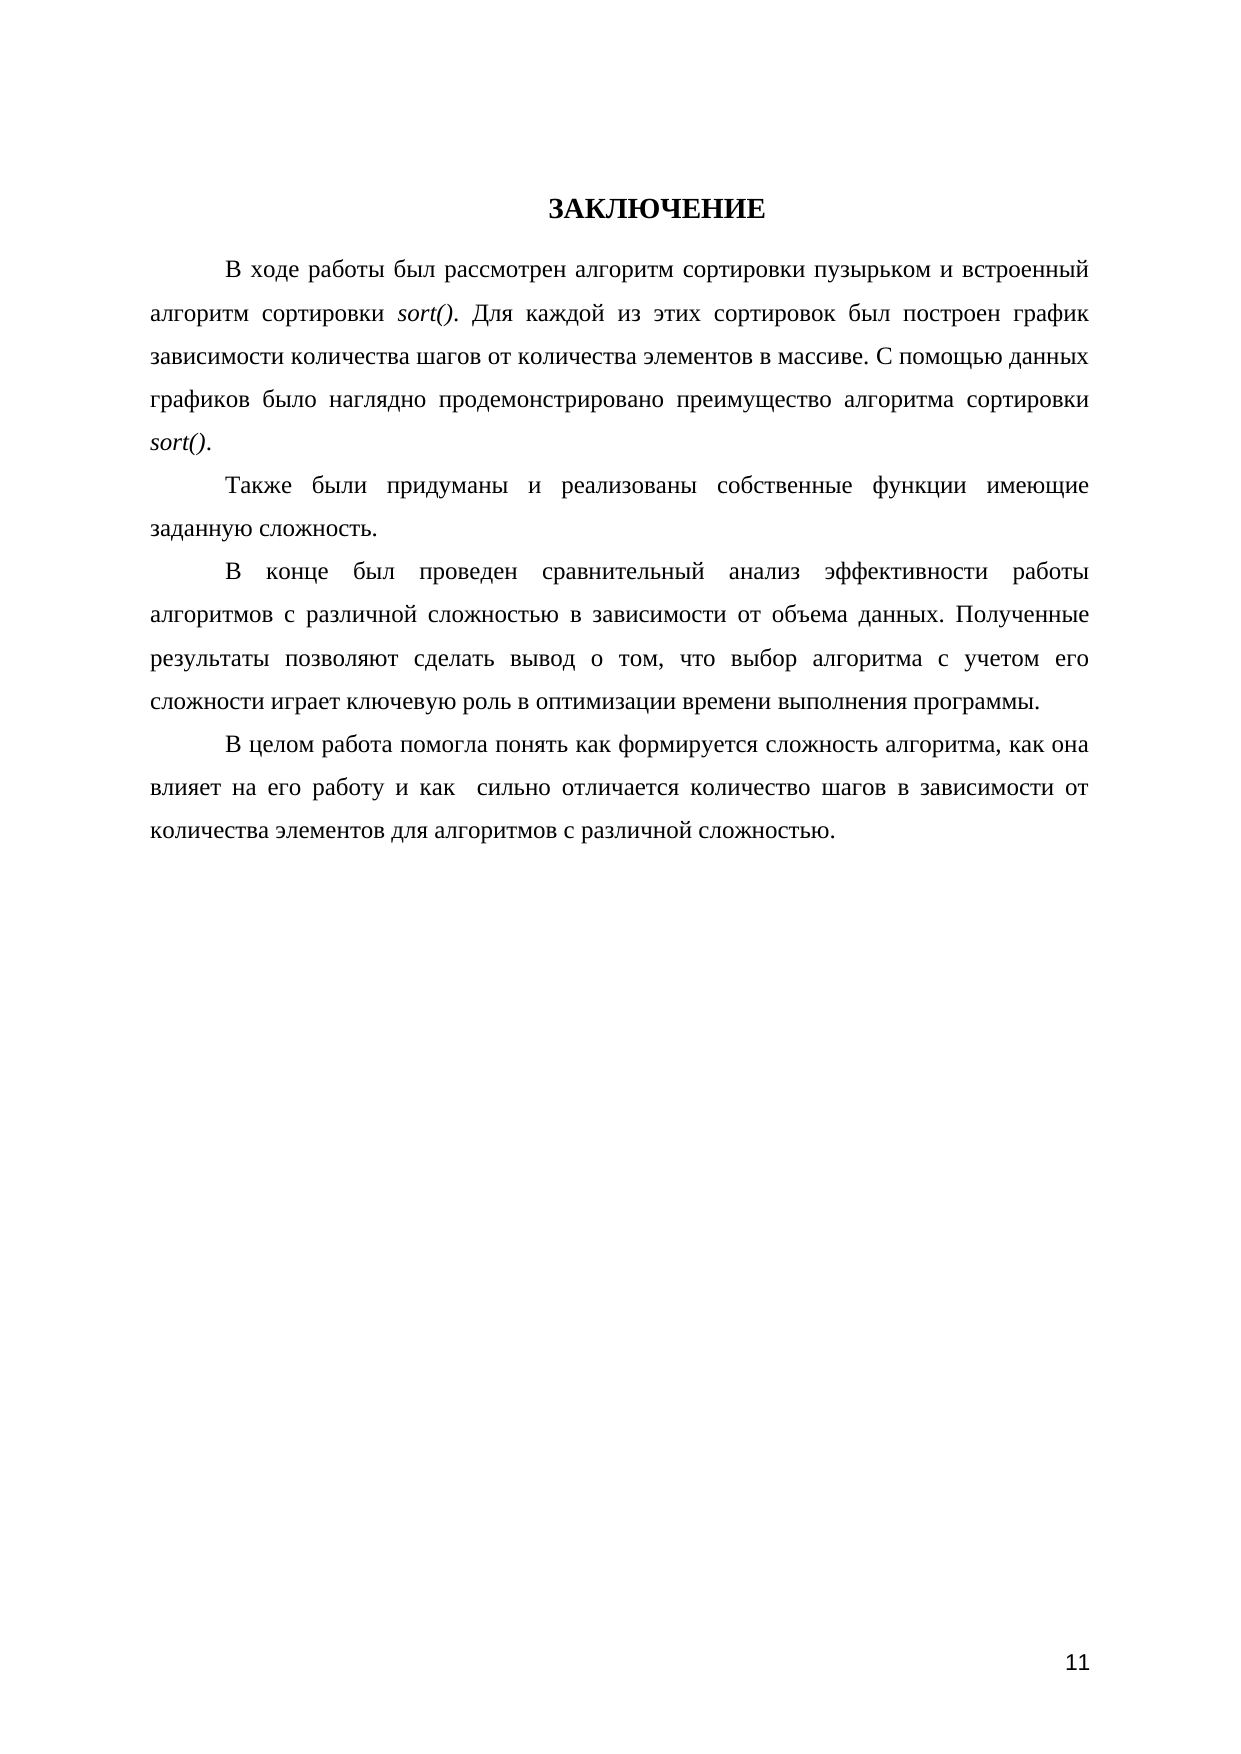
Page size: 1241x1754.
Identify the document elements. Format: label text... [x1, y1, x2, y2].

subtitle ЗАКЛЮЧЕНИЕ [150, 192, 1090, 225]
text В ходе работы был рассмотрен алгоритм сортировки пузырьком и встроенный алгоритм сортировки sort(). Для каждой из этих сортировок был построен график зависимости количества шагов от количества элементов в массиве. С помощью данных графиков было наглядно продемонстрировано преимущество алгоритма сортировки sort(). [150, 254, 1090, 456]
text В конце был проведен сравнительный анализ эффективности работы алгоритмов с различной сложностью в зависимости от объема данных. Полученные результаты позволяют сделать вывод о том, что выбор алгоритма с учетом его сложности играет ключевую роль в оптимизации времени выполнения программы. [150, 556, 1090, 714]
text В целом работа помогла понять как формируется сложность алгоритма, как она влияет на его работу и как сильно отличается количество шагов в зависимости от количества элементов для алгоритмов с различной сложностью. [150, 729, 1090, 844]
text Также были придуманы и реализованы собственные функции имеющие заданную сложность. [150, 470, 1090, 542]
